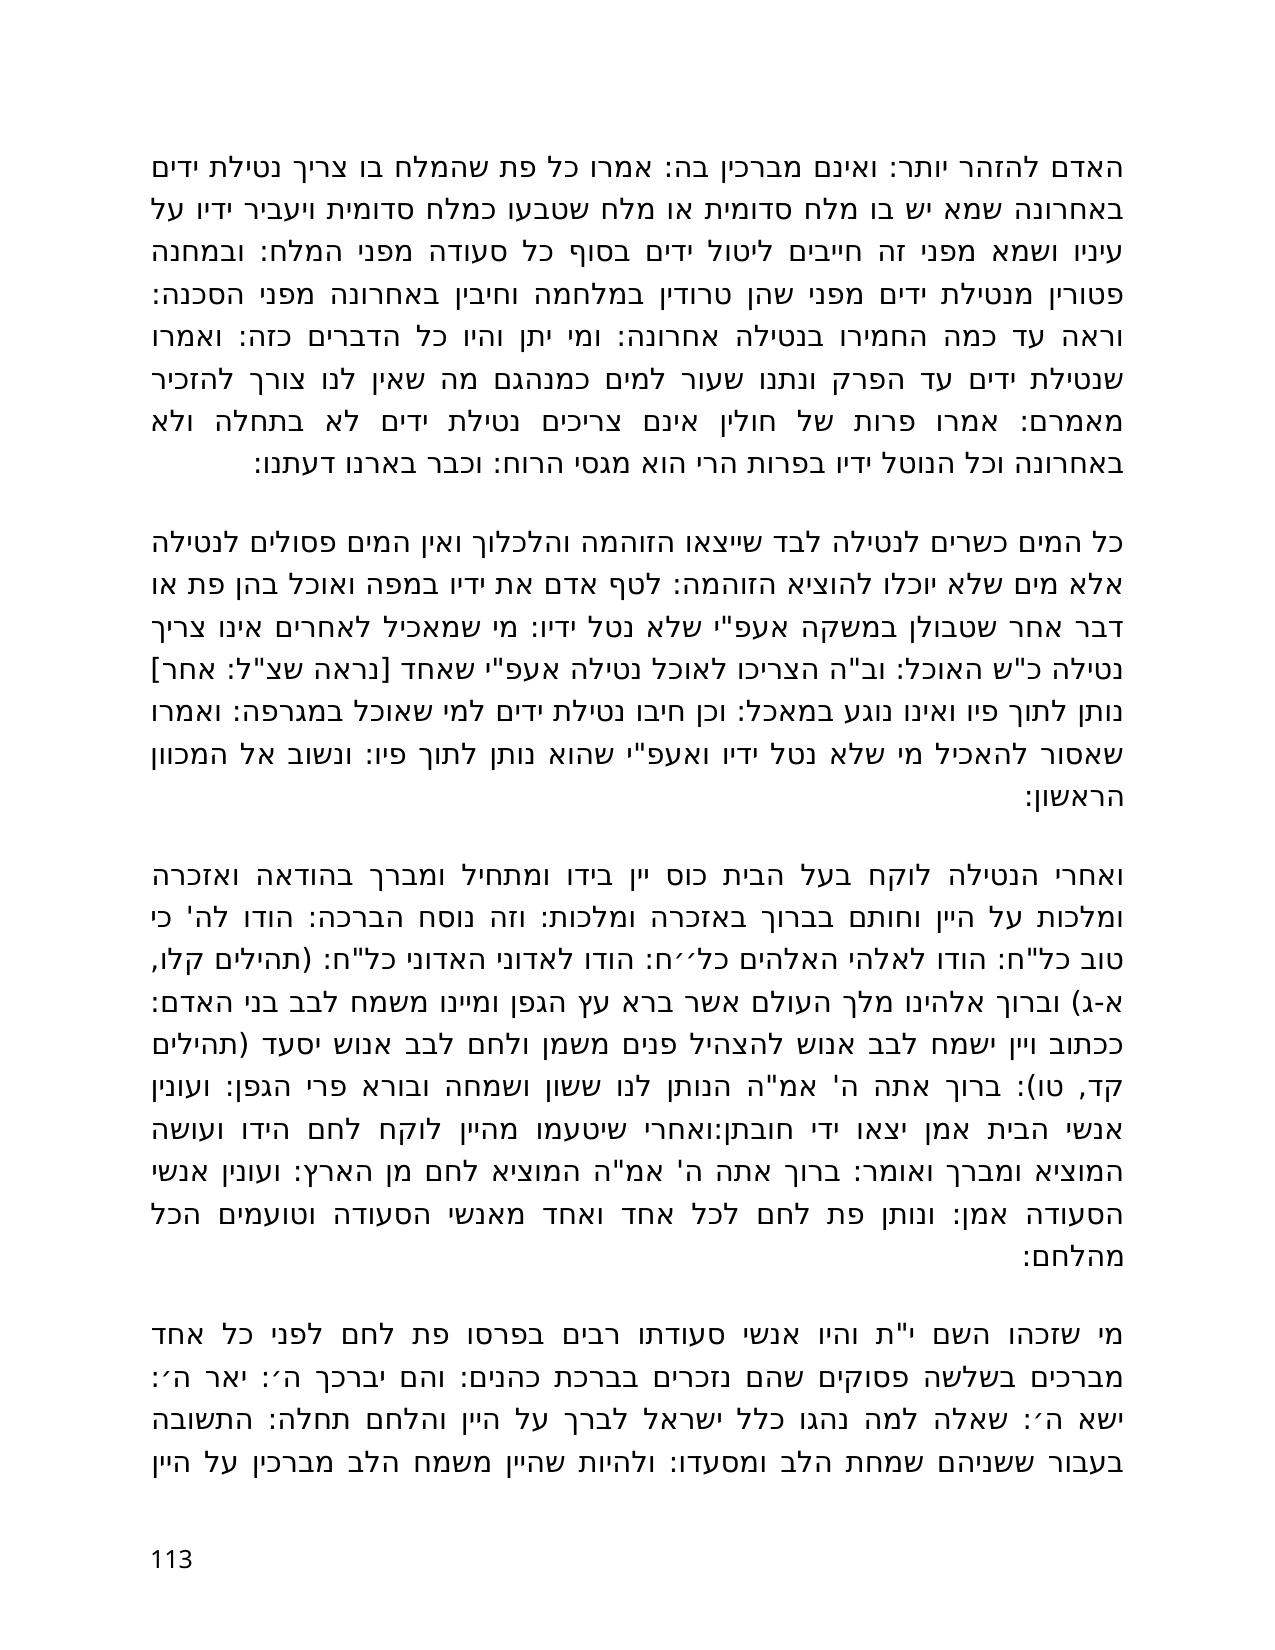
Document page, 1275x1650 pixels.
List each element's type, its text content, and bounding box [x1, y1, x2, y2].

text ואחרי הנטילה לוקח בעל הבית כוס יין בידו ומתחיל ומברך בהודאה ואזכרה ומלכות על היין וחותם בברוך באזכרה ומלכות: וזה נוסח הברכה: הודו לה' כי טוב כל"ח: הודו לאלהי האלהים כל׳׳ח: הודו לאדוני האדוני כל"ח: (תהילים קלו, א-ג) וברוך אלהינו מלך העולם אשר ברא עץ הגפן ומיינו משמח לבב בני האדם: ככתוב ויין ישמח לבב אנוש להצהיל פנים משמן ולחם לבב אנוש יסעד (תהילים קד, טו): ברוך אתה ה' אמ"ה הנותן לנו ששון ושמחה ובורא פרי הגפן: ועונין אנשי הבית אמן יצאו ידי חובתן:ואחרי שיטעמו מהיין לוקח לחם הידו ועושה המוציא ומברך ואומר: ברוך אתה ה' אמ"ה המוציא לחם מן הארץ: ועונין אנשי הסעודה אמן: ונותן פת לחם לכל אחד ואחד מאנשי הסעודה וטועמים הכל מהלחם: [150, 858, 1125, 1273]
text כל המים כשרים לנטילה לבד שייצאו הזוהמה והלכלוך ואין המים פסולים לנטילה אלא מים שלא יוכלו להוציא הזוהמה: לטף אדם את ידיו במפה ואוכל בהן פת או דבר אחר שטבולן במשקה אעפ"י שלא נטל ידיו: מי שמאכיל לאחרים אינו צריך נטילה כ"ש האוכל: וב"ה הצריכו לאוכל נטילה אעפ"י שאחד [נראה שצ"ל: אחר] נותן לתוך פיו ואינו נוגע במאכל: וכן חיבו נטילת ידים למי שאוכל במגרפה: ואמרו שאסור להאכיל מי שלא נטל ידיו ואעפ"י שהוא נותן לתוך פיו: ונשוב אל המכוון הראשון: [150, 525, 1125, 813]
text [150, 150, 1125, 481]
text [150, 1318, 1125, 1479]
